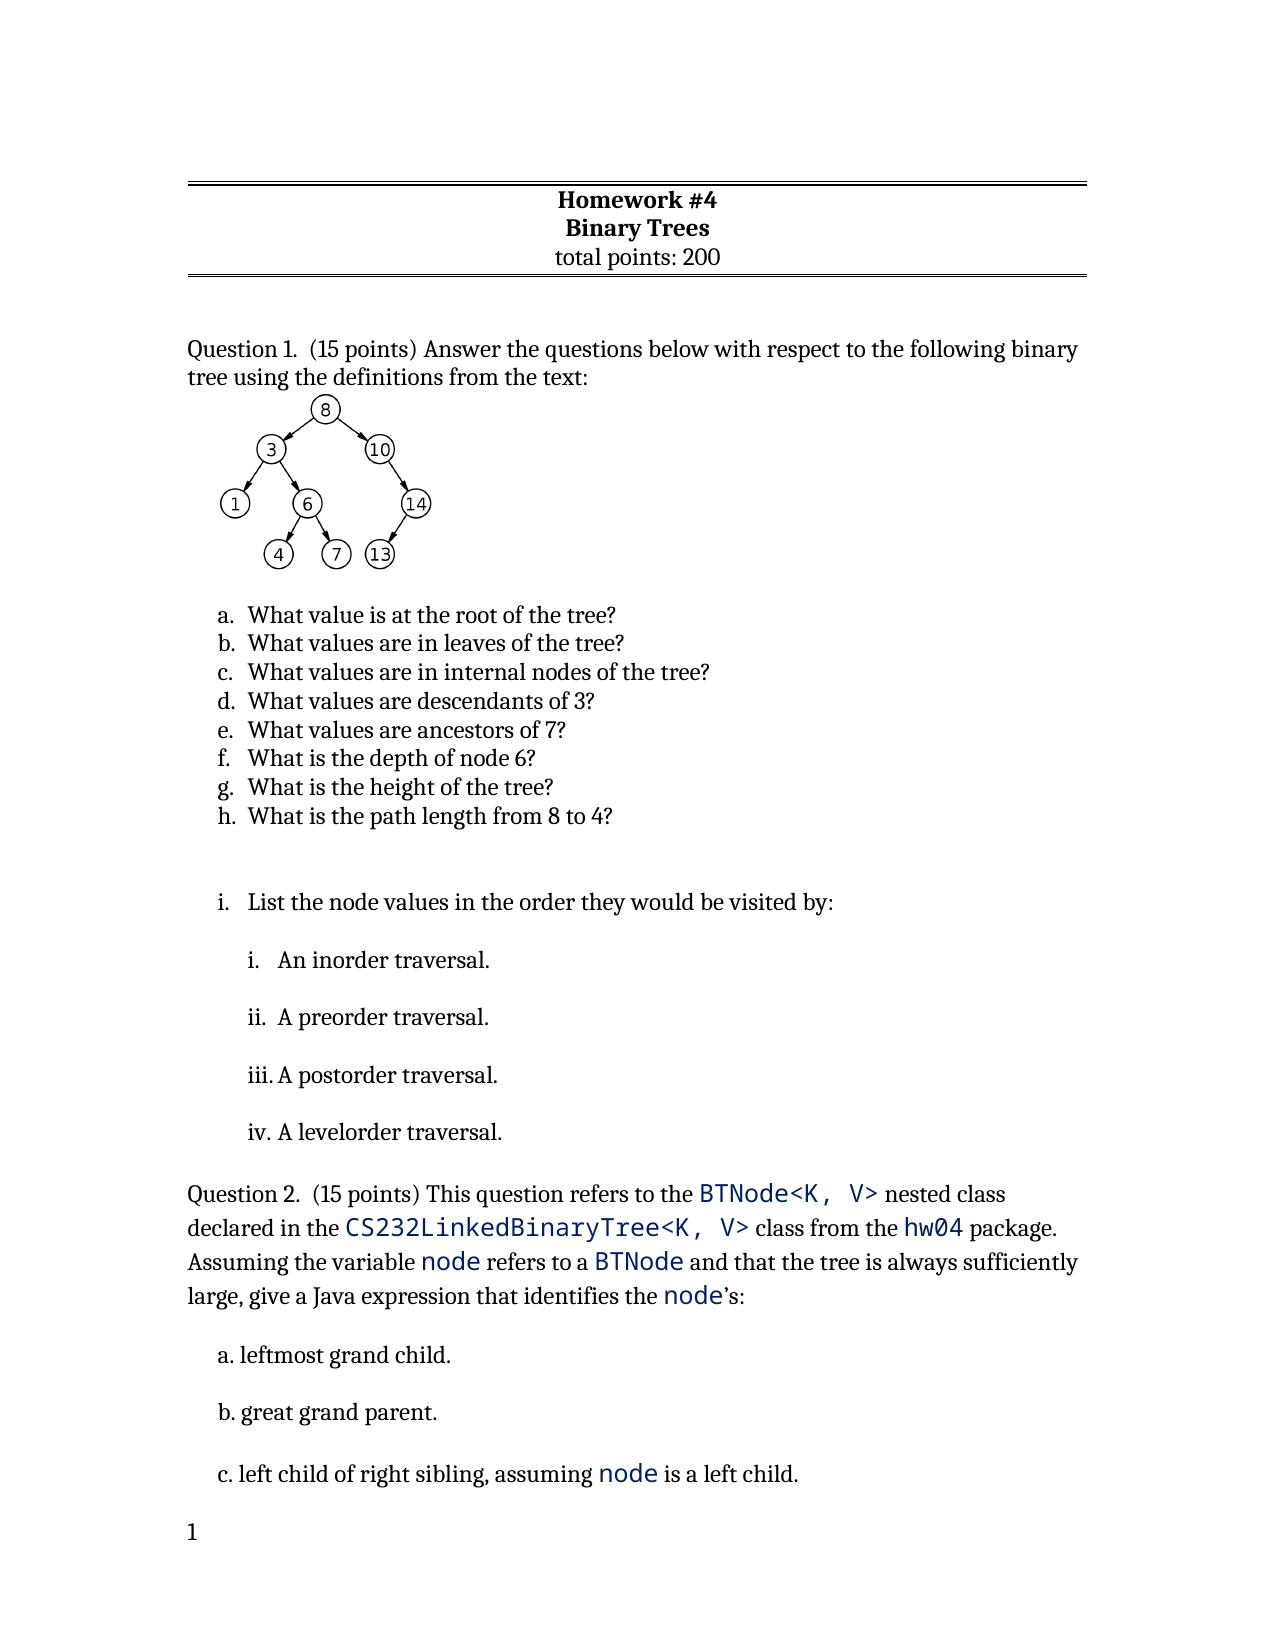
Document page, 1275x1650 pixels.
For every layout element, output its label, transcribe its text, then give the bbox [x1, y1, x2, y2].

text c. left child of right sibling, assuming node is a left child. [187, 1456, 1087, 1489]
text a. What value is at the root of the tree? [187, 601, 1087, 629]
text Question 1. (15 points) Answer the questions below with respect to the following binary tree using the definitions from the text: [187, 334, 1087, 392]
text f. What is the depth of node 6? [187, 744, 1087, 773]
text iii. A postorder traversal. [187, 1061, 1087, 1089]
text a. leftmost grand child. [187, 1341, 1087, 1369]
text Homework #4 [187, 186, 1087, 214]
text b. What values are in leaves of the tree? [187, 629, 1087, 658]
text h. What is the path length from 8 to 4? [187, 802, 1087, 831]
text b. great grand parent. [187, 1398, 1087, 1427]
picture [217, 392, 434, 572]
text e. What values are ancestors of 7? [187, 716, 1087, 744]
text g. What is the height of the tree? [187, 773, 1087, 802]
text i. An inorder traversal. [187, 946, 1087, 974]
text i. List the node values in the order they would be visited by: [187, 888, 1087, 917]
text ii. A preorder traversal. [187, 1003, 1087, 1032]
text Binary Trees [187, 214, 1087, 243]
text total points: 200 [187, 243, 1087, 277]
text d. What values are descendants of 3? [187, 687, 1087, 716]
text Question 2. (15 points) This question refers to the BTNode<K, V> nested class declared in the CS232LinkedBinaryTree<K, V> class from the hw04 package. Assuming the variable node refers to a BTNode and that the tree is always sufficiently large, give a Java expression that identifies the node’s: [187, 1176, 1087, 1312]
text iv. A levelorder traversal. [187, 1118, 1087, 1147]
text c. What values are in internal nodes of the tree? [187, 658, 1087, 687]
